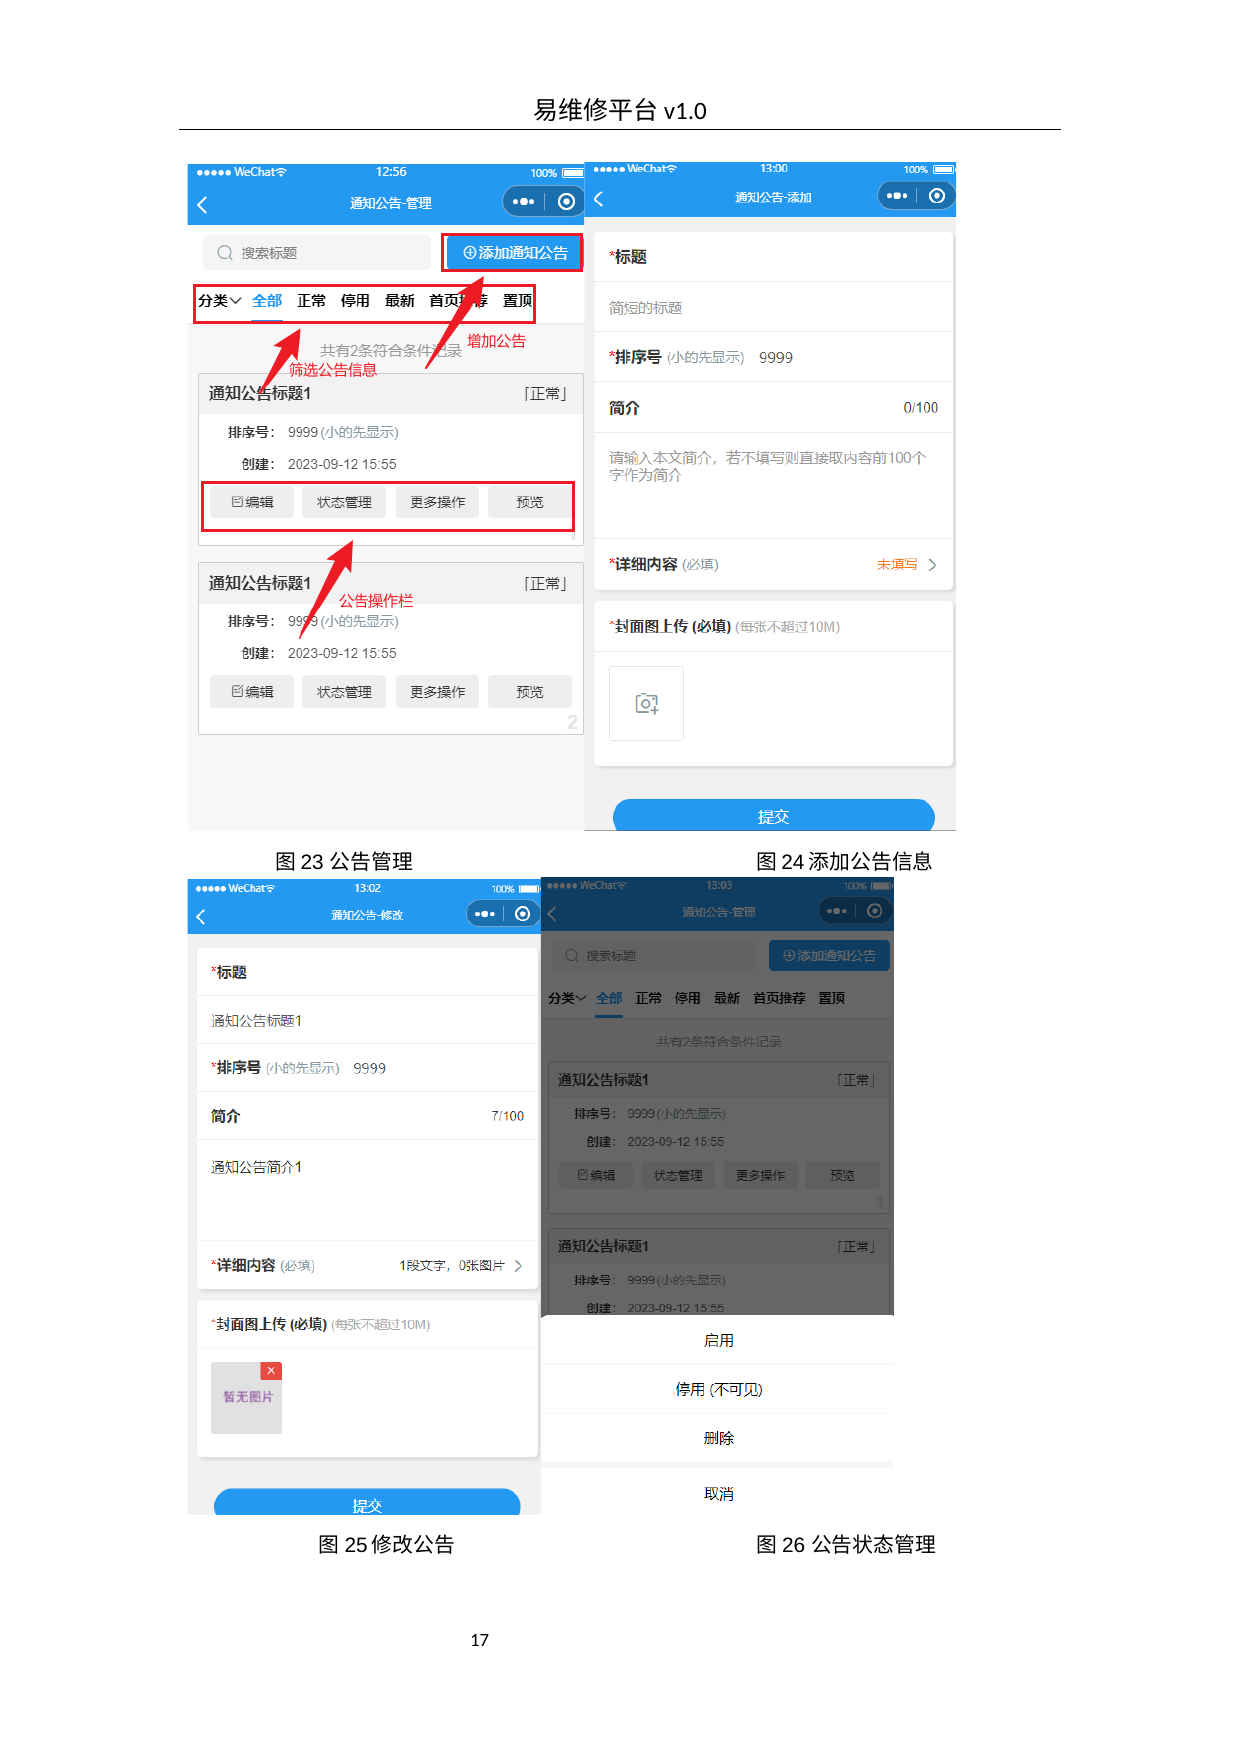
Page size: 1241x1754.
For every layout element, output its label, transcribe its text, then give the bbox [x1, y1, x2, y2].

text 图 25修改公告 图 26 公告状态管理 [275, 1527, 1053, 1559]
picture [187, 162, 957, 831]
picture [187, 877, 894, 1515]
list 图 23 公告管理 图24添加公告信息 [187, 844, 1053, 877]
